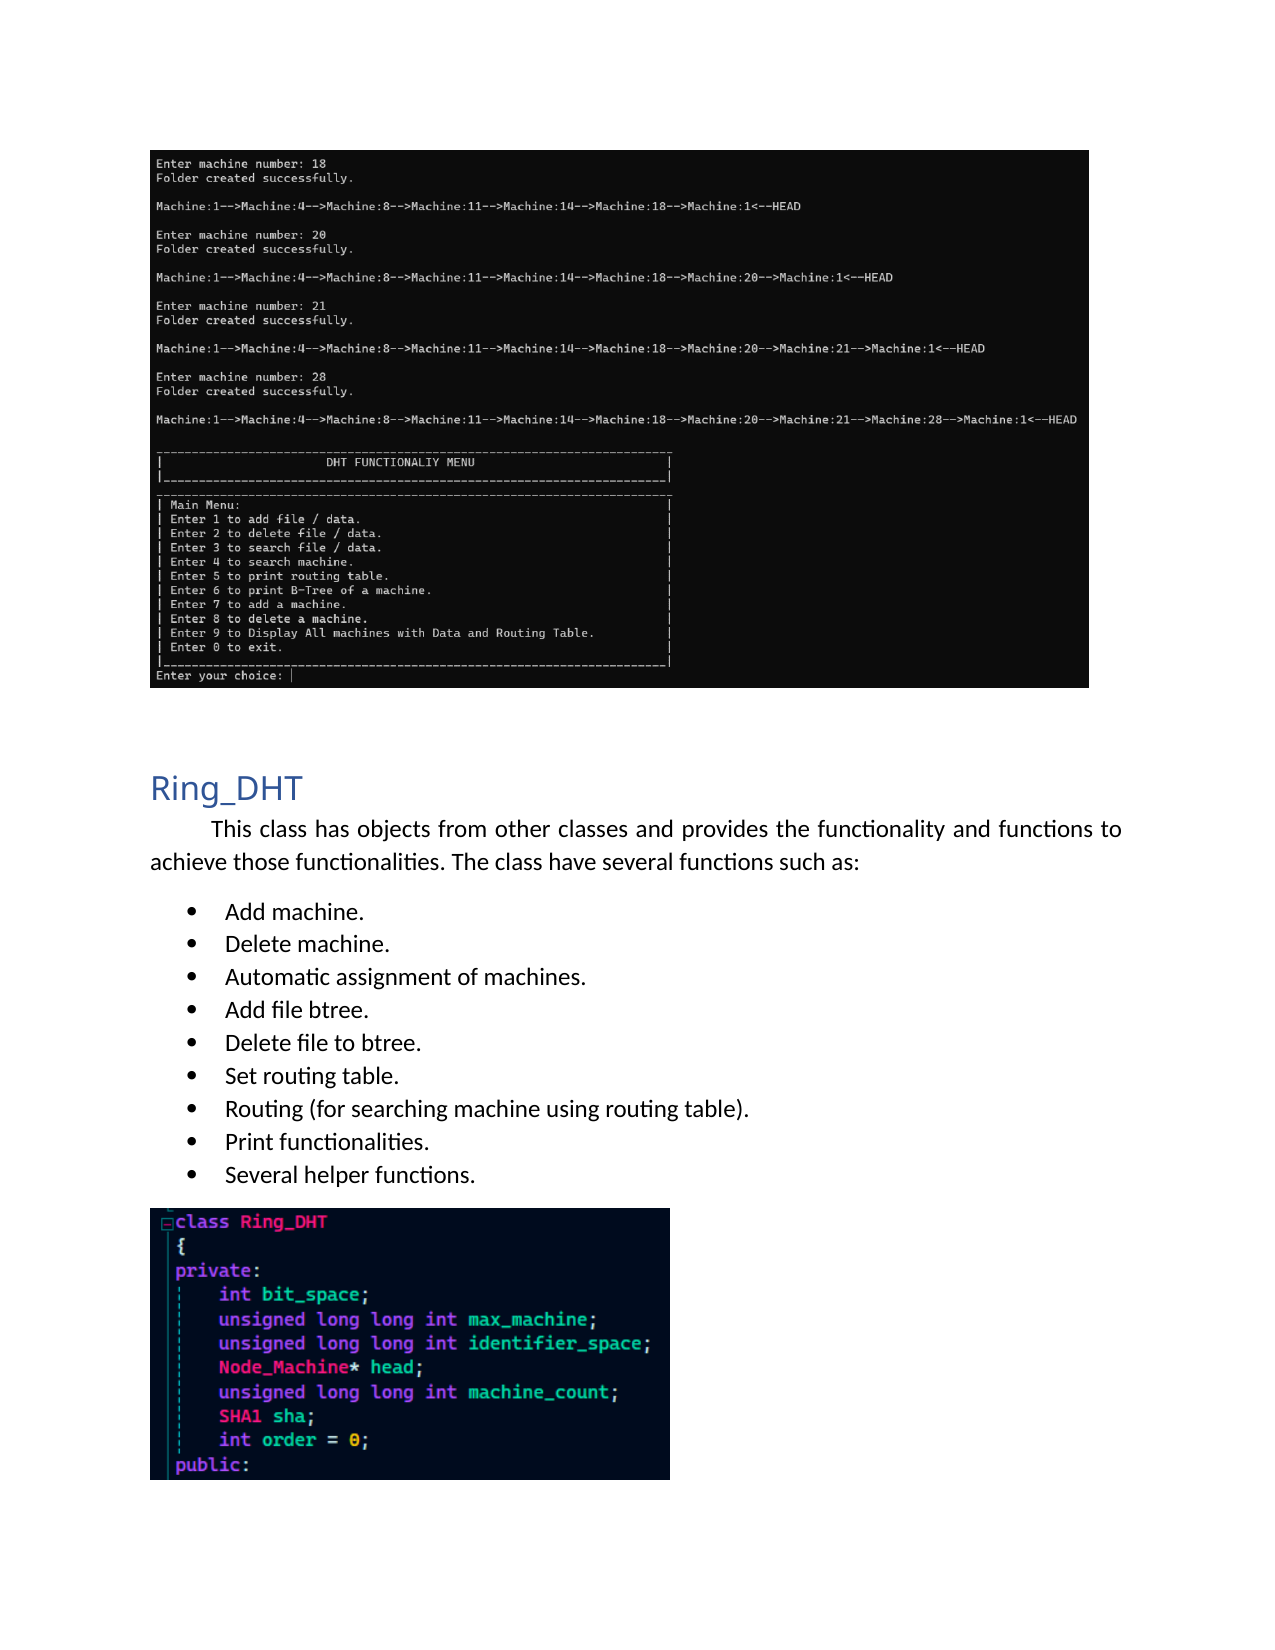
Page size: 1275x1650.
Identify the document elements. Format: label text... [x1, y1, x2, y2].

picture [150, 1208, 670, 1480]
list Delete machine. [187, 929, 1125, 959]
list Set routing table. [187, 1060, 1125, 1091]
list Routing (for searching machine using routing table). [187, 1093, 1125, 1124]
list Add file btree. [187, 994, 1125, 1025]
list Several helper functions. [187, 1159, 1125, 1189]
list Print functionalities. [187, 1126, 1125, 1157]
subtitle Ring_DHT [150, 764, 1125, 810]
list Add machine. [187, 896, 1125, 926]
text This class has objects from other classes and provides the functionality and functions to achieve those functionalities. The class have several functions such as: [150, 813, 1125, 877]
list Delete file to btree. [187, 1027, 1125, 1058]
picture [150, 150, 1089, 688]
list Automatic assignment of machines. [187, 962, 1125, 992]
